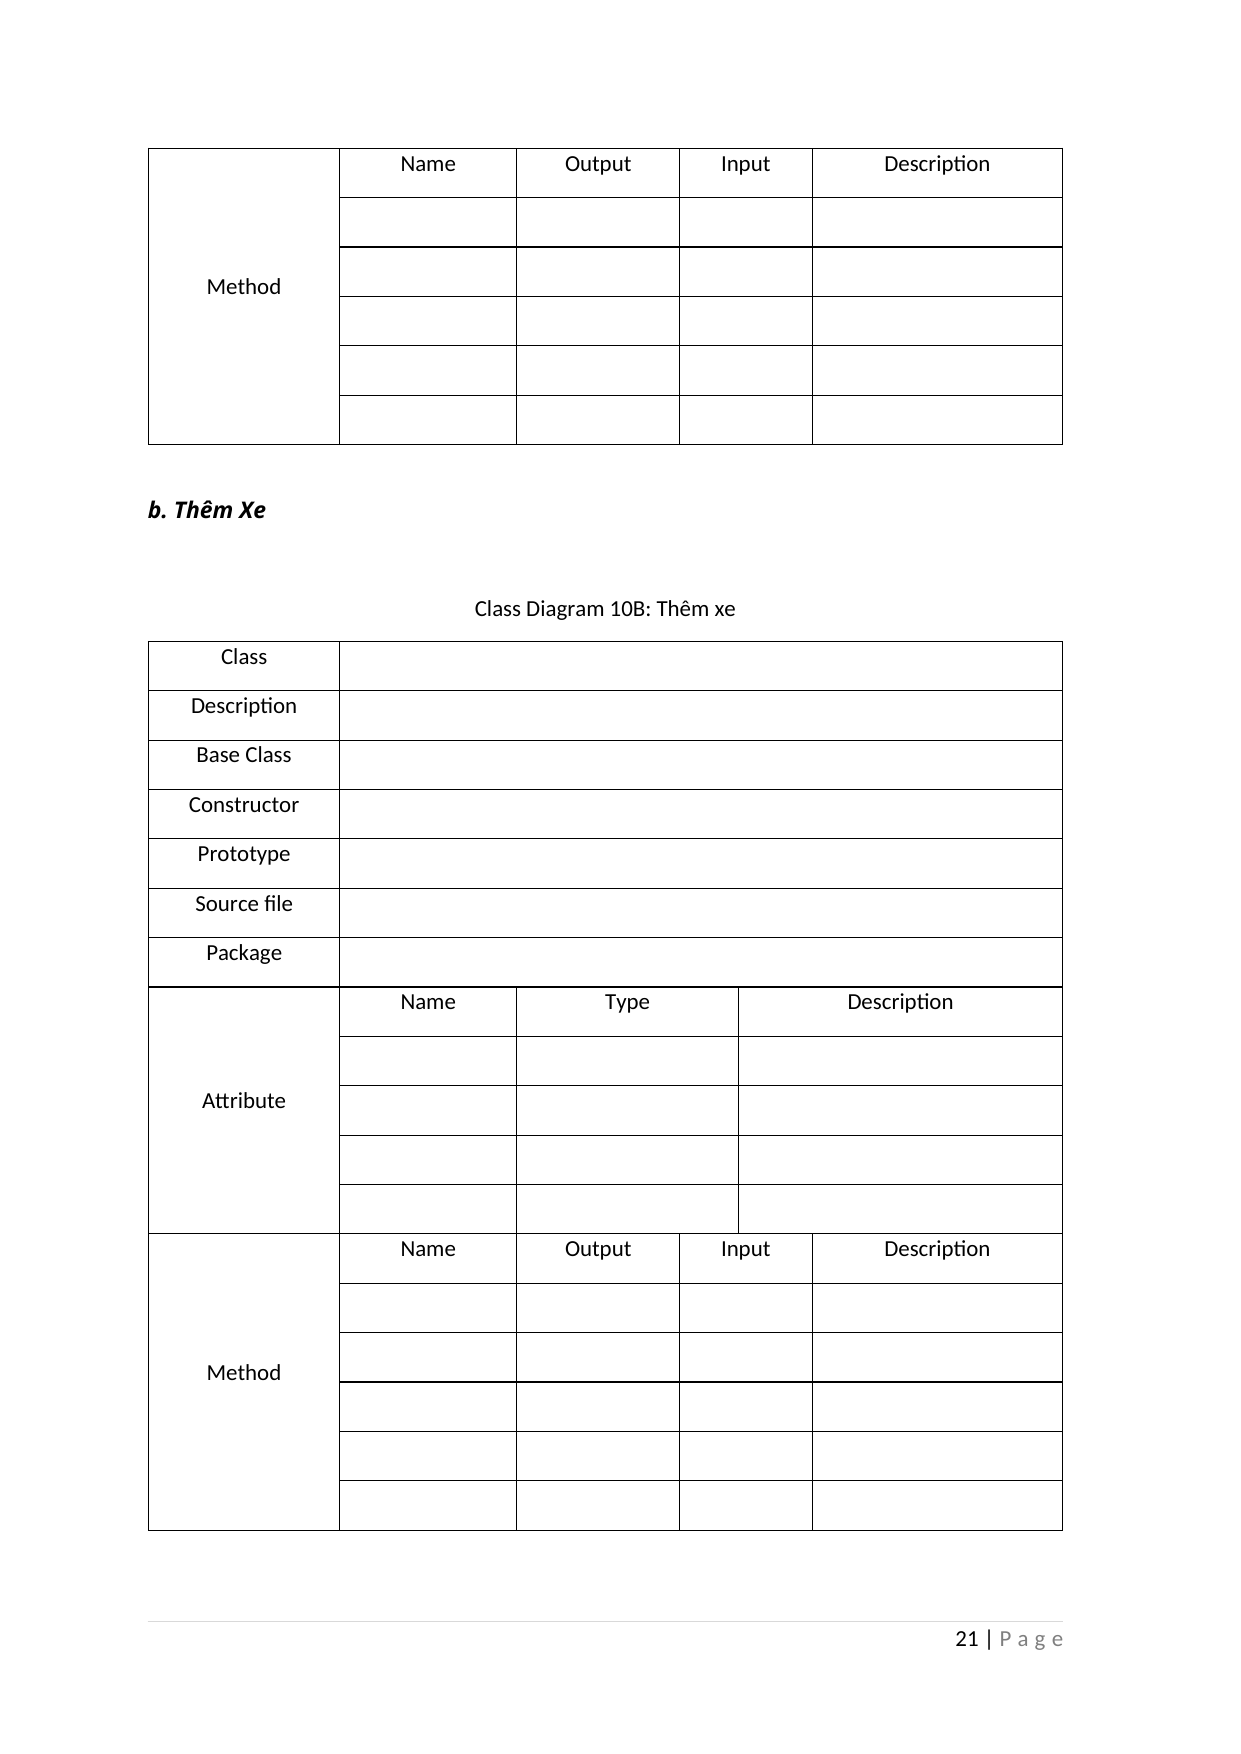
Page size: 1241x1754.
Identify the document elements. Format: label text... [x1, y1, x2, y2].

table_cell [517, 297, 679, 345]
table_cell [517, 1086, 738, 1134]
table_cell [517, 248, 679, 296]
table_cell [517, 1136, 738, 1184]
table_cell [517, 346, 679, 394]
table_cell [340, 741, 1062, 789]
table_cell [739, 1037, 1062, 1085]
table_header [340, 642, 1062, 690]
text Class Diagram 10B: Thêm xe [148, 594, 1063, 622]
table_cell [813, 297, 1062, 345]
table_cell [680, 396, 812, 444]
table_cell [813, 396, 1062, 444]
table_cell Description [739, 988, 1062, 1036]
table_cell Attribute [149, 988, 339, 1233]
table_cell [517, 1383, 679, 1431]
table_cell [340, 248, 516, 296]
table_cell Type [517, 988, 738, 1036]
table_cell [517, 1284, 679, 1332]
table_cell [340, 1383, 516, 1431]
table_cell Name [340, 149, 516, 197]
table_cell Prototype [149, 839, 339, 888]
table_cell [340, 346, 516, 394]
table_cell [813, 346, 1062, 394]
table_cell [340, 1086, 516, 1134]
table_cell [517, 1037, 738, 1085]
table_cell [813, 198, 1062, 246]
table_cell [813, 1333, 1062, 1381]
table_cell [680, 1333, 812, 1381]
table_header Class [149, 642, 339, 690]
table_cell [517, 1481, 679, 1529]
table_cell [340, 1284, 516, 1332]
table_cell [517, 198, 679, 246]
table_cell [680, 346, 812, 394]
table_cell [340, 691, 1062, 739]
table_cell [517, 1185, 738, 1233]
table_cell Description [813, 1234, 1062, 1283]
table_cell Description [813, 149, 1062, 197]
table_cell [813, 1432, 1062, 1480]
table_cell Name [340, 988, 516, 1036]
table_cell Name [340, 1234, 516, 1283]
table_cell [340, 396, 516, 444]
table_cell [340, 1037, 516, 1085]
table_cell [680, 1432, 812, 1480]
table_cell [739, 1185, 1062, 1233]
table_cell [517, 1333, 679, 1381]
table_cell Input [680, 1234, 812, 1283]
table_cell [813, 1481, 1062, 1529]
table_cell [340, 1481, 516, 1529]
table_cell [813, 248, 1062, 296]
table_cell [340, 1432, 516, 1480]
table_cell Constructor [149, 790, 339, 838]
table_cell [340, 1333, 516, 1381]
table_cell [813, 1284, 1062, 1332]
table_cell [340, 889, 1062, 937]
table_cell [340, 297, 516, 345]
table_cell Output [517, 149, 679, 197]
table_cell [680, 1383, 812, 1431]
table_cell [680, 248, 812, 296]
table_cell [680, 1481, 812, 1529]
table_cell Description [149, 691, 339, 739]
table_cell Base Class [149, 741, 339, 789]
table_cell [340, 1136, 516, 1184]
table_cell Source file [149, 889, 339, 937]
table_cell [340, 938, 1062, 986]
table_cell [517, 1432, 679, 1480]
table_cell Output [517, 1234, 679, 1283]
table_cell [680, 198, 812, 246]
table_cell Package [149, 938, 339, 986]
table_cell [340, 1185, 516, 1233]
subtitle b. Thêm Xe [148, 494, 1063, 525]
table_cell [340, 198, 516, 246]
table_cell Method [149, 1234, 339, 1529]
table_cell [340, 790, 1062, 838]
table_cell [517, 396, 679, 444]
table_cell [739, 1136, 1062, 1184]
table_cell [680, 1284, 812, 1332]
table_cell Method [149, 149, 339, 444]
table_cell [680, 297, 812, 345]
table_cell [813, 1383, 1062, 1431]
table_cell [739, 1086, 1062, 1134]
table_cell [340, 839, 1062, 888]
table_cell Input [680, 149, 812, 197]
